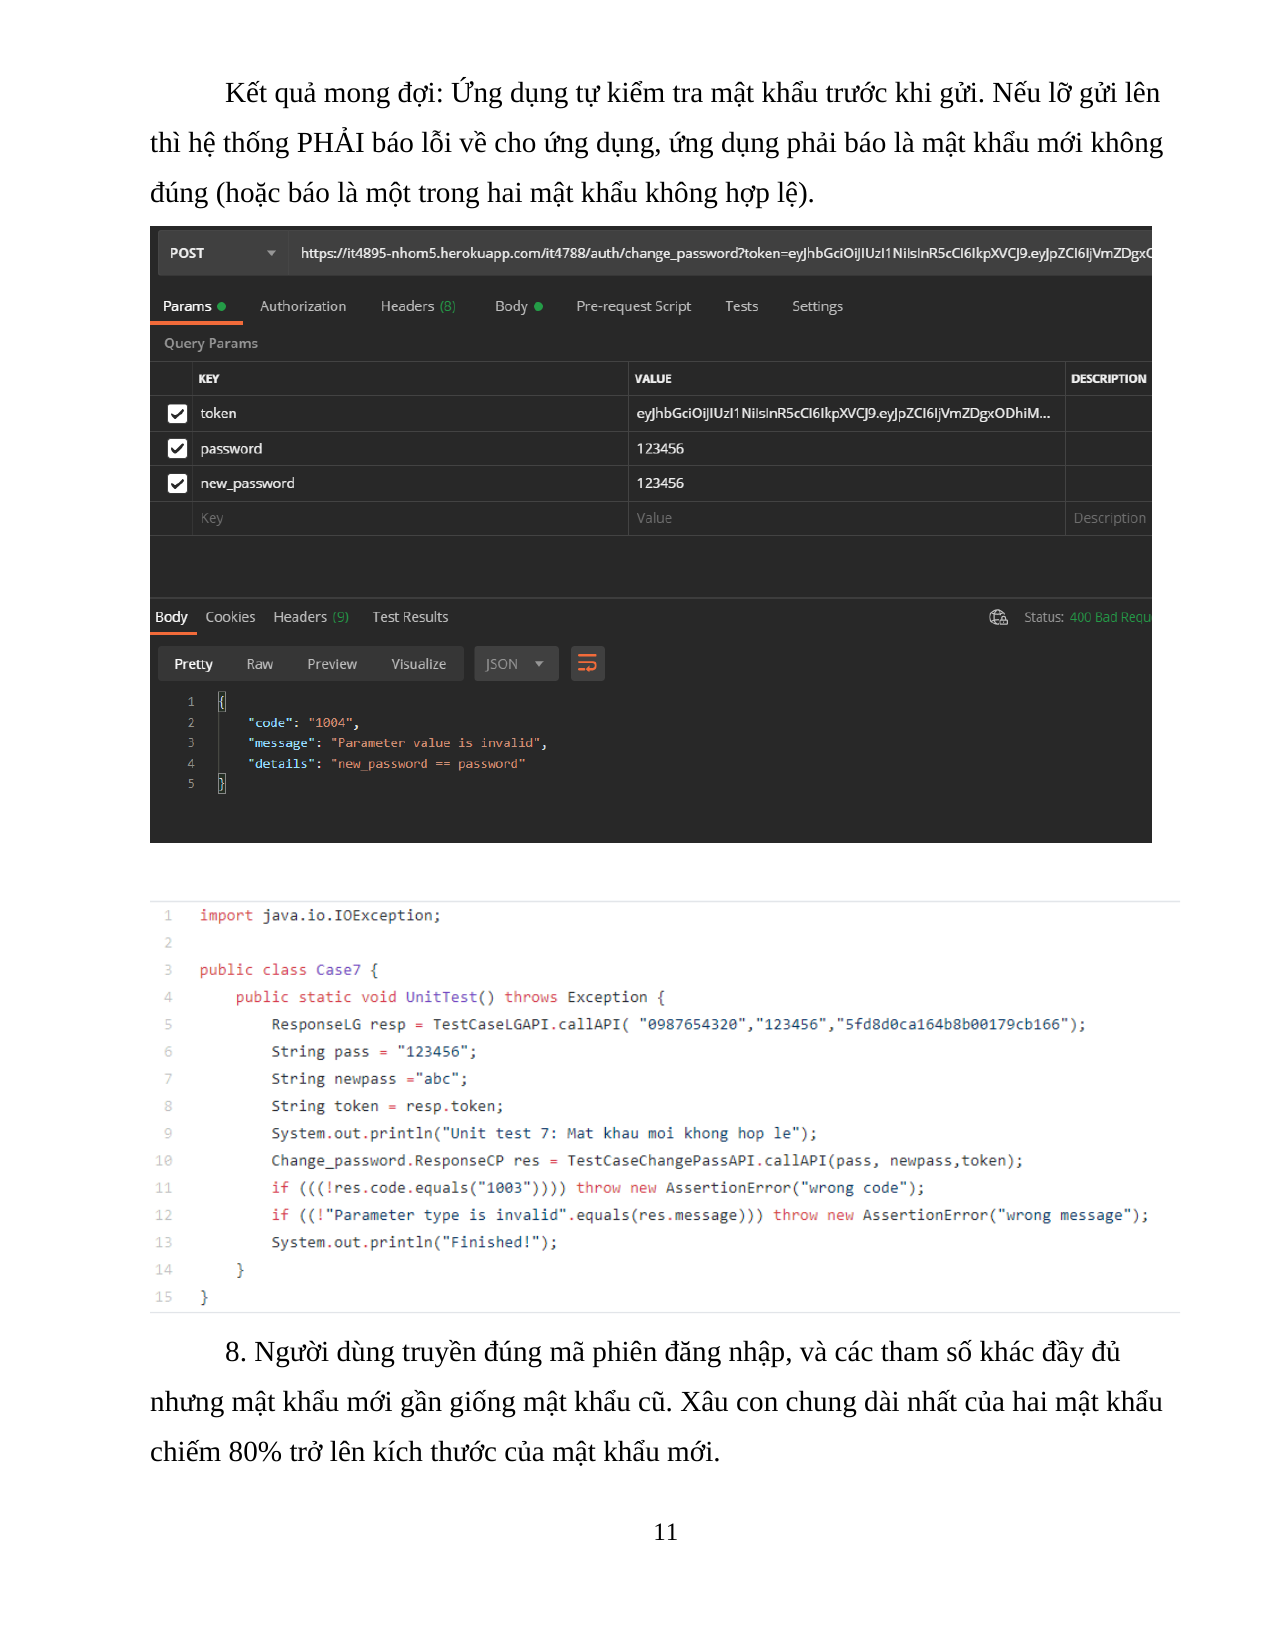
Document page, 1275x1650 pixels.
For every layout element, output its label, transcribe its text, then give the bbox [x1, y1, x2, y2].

text Kết quả mong đợi: Ứng dụng tự kiểm tra mật khẩu trước khi gửi. Nếu lỡ gửi lên thì hệ thống PHẢI báo lỗi về cho ứng dụng, ứng dụng phải báo là mật khẩu mới không đúng (hoặc báo là một trong hai mật khẩu không hợp lệ). [150, 75, 1181, 209]
picture [150, 226, 1152, 843]
picture [150, 900, 1181, 1320]
text 8. Người dùng truyền đúng mã phiên đăng nhập, và các tham số khác đầy đủ nhưng mật khẩu mới gần giống mật khẩu cũ. Xâu con chung dài nhất của hai mật khẩu chiếm 80% trở lên kích thước của mật khẩu mới. [150, 1334, 1181, 1468]
